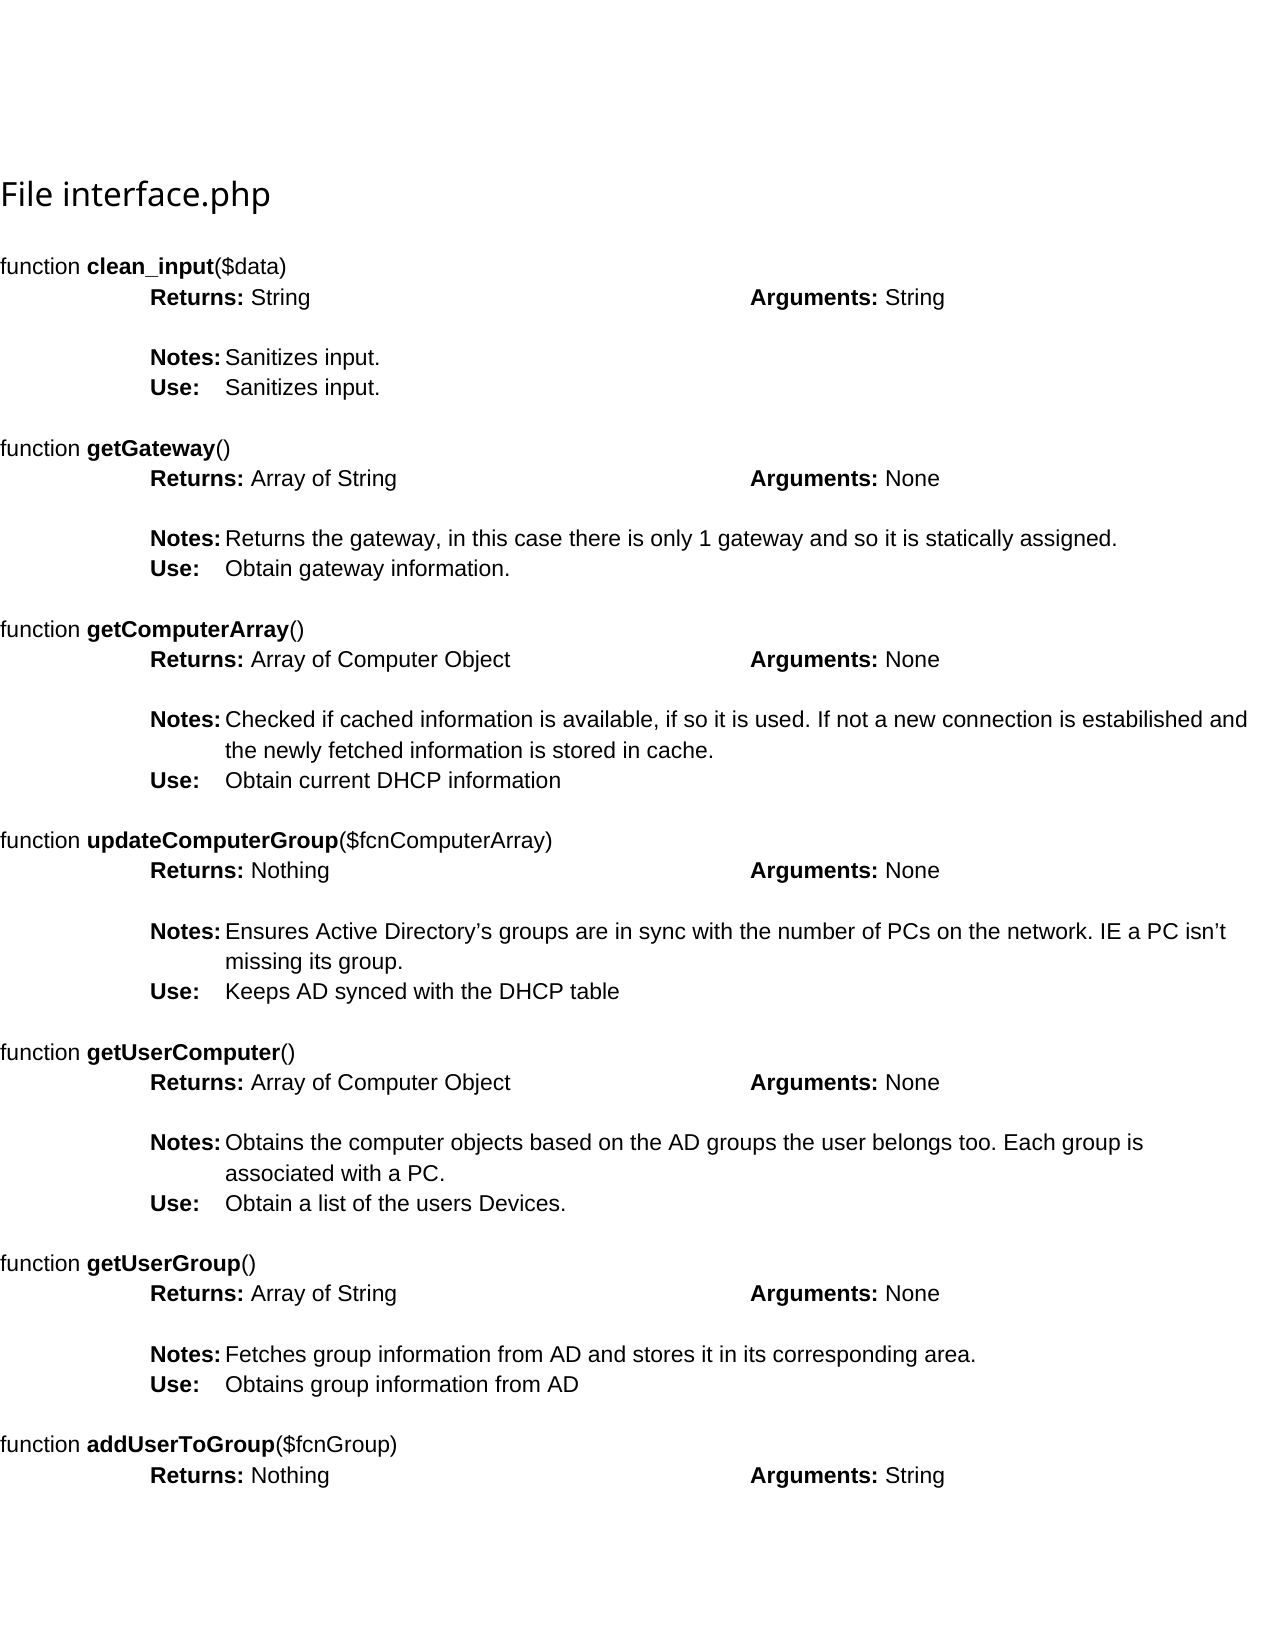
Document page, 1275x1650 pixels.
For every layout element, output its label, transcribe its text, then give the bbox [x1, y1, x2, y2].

text function updateComputerGroup($fcnComputerArray) [0, 827, 1256, 853]
text Use: Obtain gateway information. [0, 555, 1256, 582]
text Returns: Array of Computer Object Arguments: None [0, 646, 1256, 672]
text function getUserGroup() [0, 1250, 1256, 1276]
text Notes: Returns the gateway, in this case there is only 1 gateway and so it is statically assigned. [0, 525, 1256, 551]
text Notes: Fetches group information from AD and stores it in its corresponding area. [0, 1341, 1256, 1367]
text Returns: String Arguments: String [0, 283, 1256, 310]
text Returns: Array of String Arguments: None [0, 1280, 1256, 1307]
text function clean_input($data) [0, 253, 1256, 279]
text Returns: Array of Computer Object Arguments: None [0, 1069, 1256, 1095]
text Returns: Nothing Arguments: String [0, 1462, 1256, 1488]
text function getUserComputer() [0, 1039, 1256, 1065]
text function getGateway() [0, 434, 1256, 461]
text Use: Obtains group information from AD [0, 1371, 1256, 1397]
text Notes: Ensures Active Directory’s groups are in sync with the number of PCs on the network. IE a PC isn’t missing its group. [150, 918, 1256, 974]
text function addUserToGroup($fcnGroup) [0, 1431, 1256, 1458]
text Use: Sanitizes input. [0, 374, 1256, 400]
text Use: Obtain a list of the users Devices. [0, 1190, 1256, 1216]
text Use: Keeps AD synced with the DHCP table [0, 978, 1256, 1004]
text Notes: Checked if cached information is available, if so it is used. If not a new connection is estabilished and the newly fetched information is stored in cache. [150, 706, 1256, 763]
text Notes: Sanitizes input. [0, 344, 1256, 370]
text function getComputerArray() [0, 616, 1256, 642]
text Use: Obtain current DHCP information [0, 767, 1256, 793]
text Notes: Obtains the computer objects based on the AD groups the user belongs too. Each group is associated with a PC. [150, 1129, 1256, 1186]
text Returns: Array of String Arguments: None [0, 465, 1256, 491]
text Returns: Nothing Arguments: None [0, 857, 1256, 884]
subtitle File interface.php [0, 171, 1256, 216]
